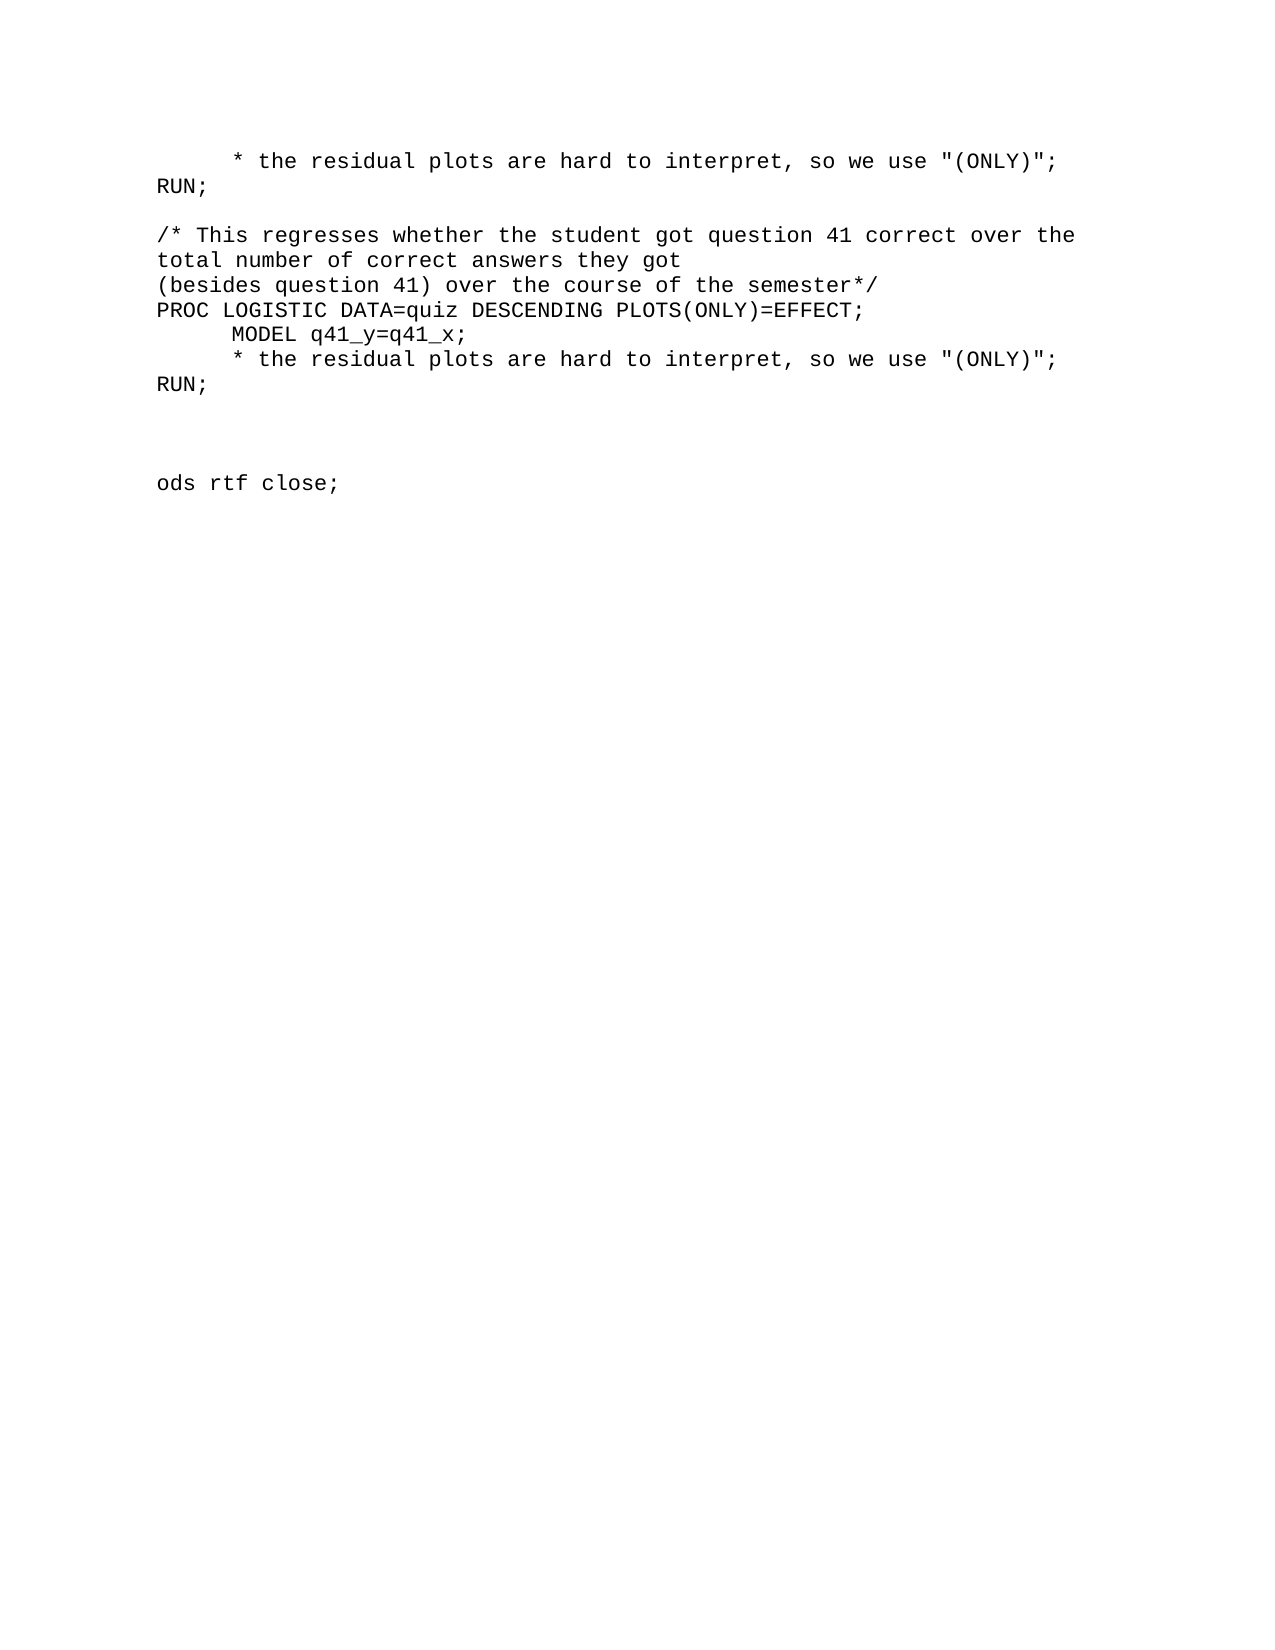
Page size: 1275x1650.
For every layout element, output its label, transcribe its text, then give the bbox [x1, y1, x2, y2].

text PROC LOGISTIC DATA=quiz DESCENDING PLOTS(ONLY)=EFFECT; [156, 299, 1118, 323]
text * the residual plots are hard to interpret, so we use "(ONLY)"; [156, 150, 1118, 175]
text MODEL q41_y=q41_x; [156, 323, 1118, 348]
text (besides question 41) over the course of the semester*/ [156, 274, 1118, 299]
text * the residual plots are hard to interpret, so we use "(ONLY)"; [156, 348, 1118, 373]
text RUN; [156, 373, 1118, 398]
text RUN; [156, 175, 1118, 199]
text /* This regresses whether the student got question 41 correct over the total number of correct answers they got [156, 224, 1118, 274]
text ods rtf close; [156, 472, 1118, 497]
